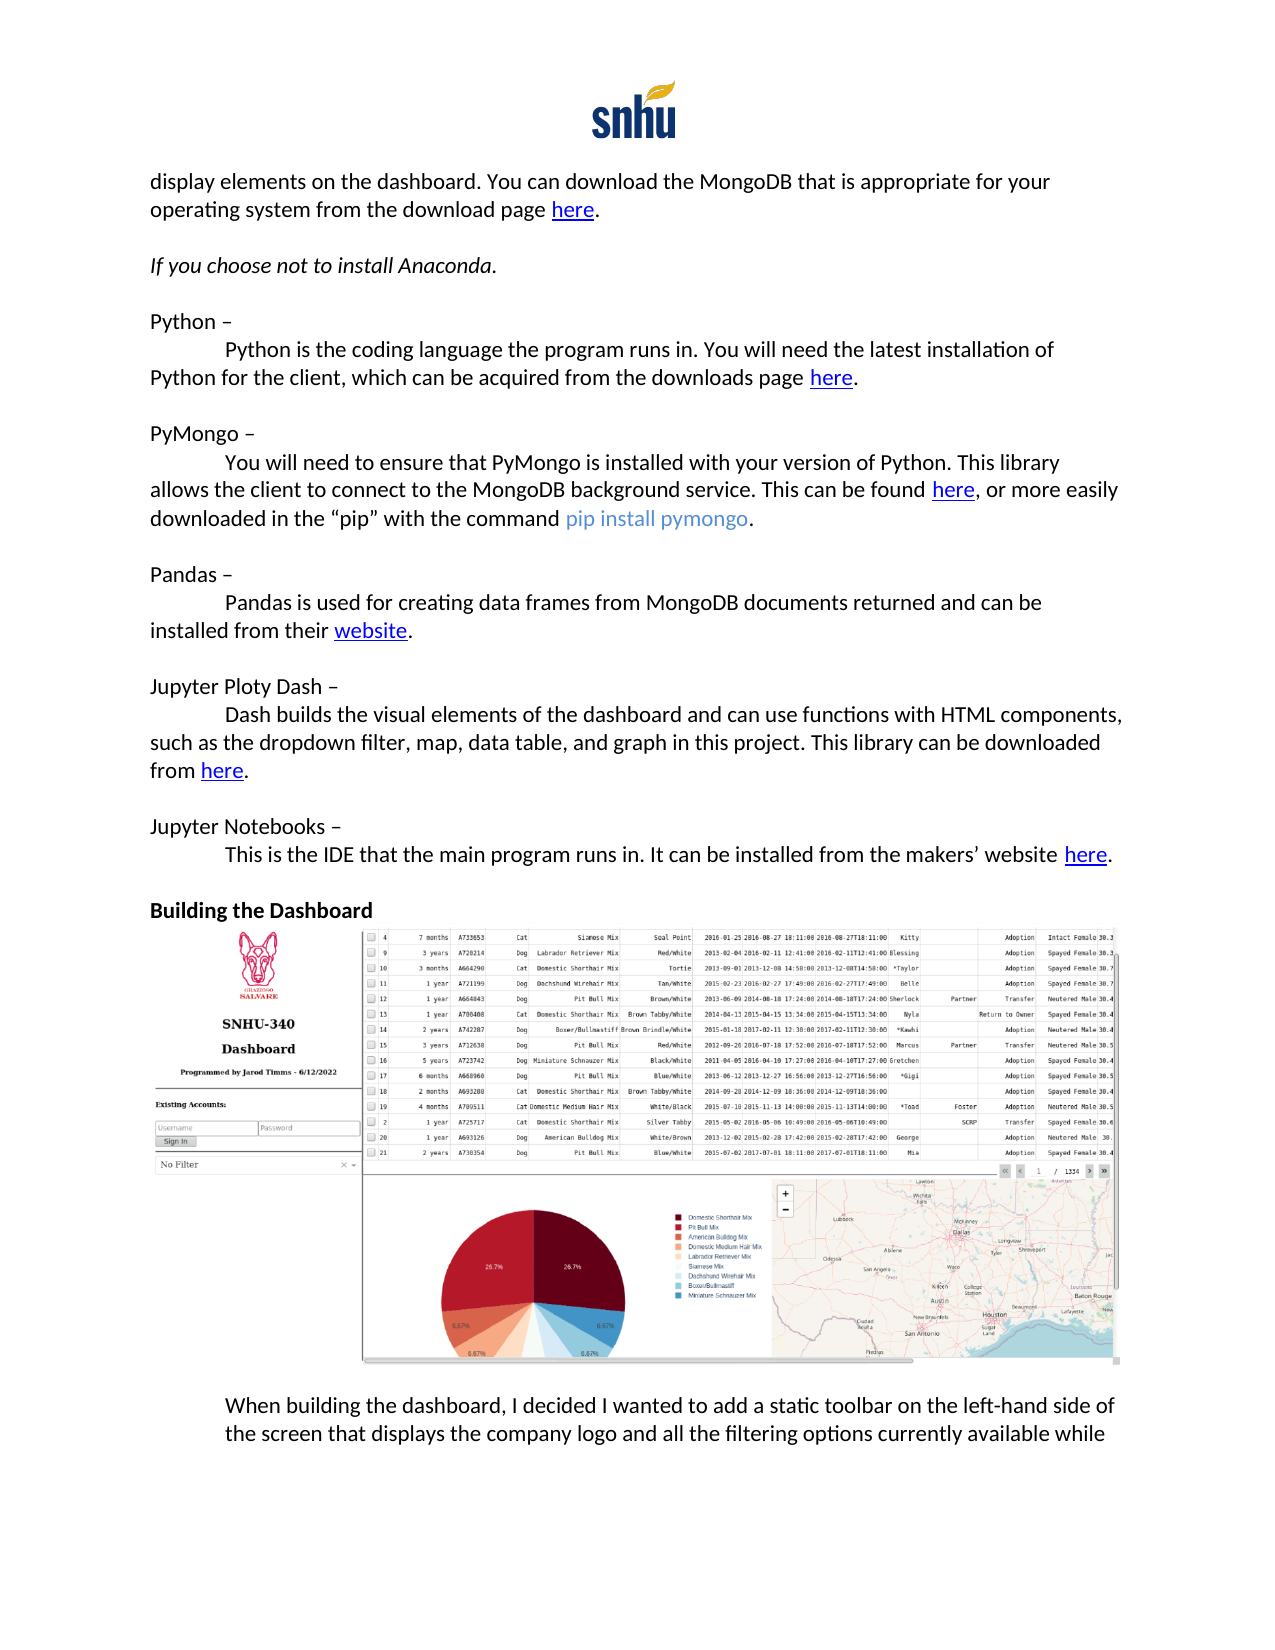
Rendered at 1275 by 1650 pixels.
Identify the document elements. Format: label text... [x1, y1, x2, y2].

text Jupyter Ploty Dash – [150, 672, 1125, 700]
text Jupyter Notebooks – [150, 812, 1125, 840]
subtitle Building the Dashboard [150, 896, 1125, 924]
text You will need to ensure that PyMongo is installed with your version of Python. This library allows the client to connect to the MongoDB background service. This can be found here, or more easily downloaded in the “pip” with the command pip install pymongo. [150, 448, 1125, 532]
text This is the IDE that the main program runs in. It can be installed from the makers’ website here. [150, 840, 1125, 868]
text Python is the coding language the program runs in. You will need the latest installation of Python for the client, which can be acquired from the downloads page here. [150, 336, 1125, 392]
text Dash builds the visual elements of the dashboard and can use functions with HTML components, such as the dropdown filter, map, data table, and graph in this project. This library can be downloaded from here. [150, 700, 1125, 784]
text If you choose not to install Anaconda. [150, 251, 1125, 279]
picture [573, 75, 702, 147]
text PyMongo – [150, 419, 1125, 448]
text Python – [150, 307, 1125, 336]
text Pandas – [150, 560, 1125, 588]
text Pandas is used for creating data frames from MongoDB documents returned and can be installed from their website. [150, 588, 1125, 644]
picture [151, 923, 1124, 1367]
